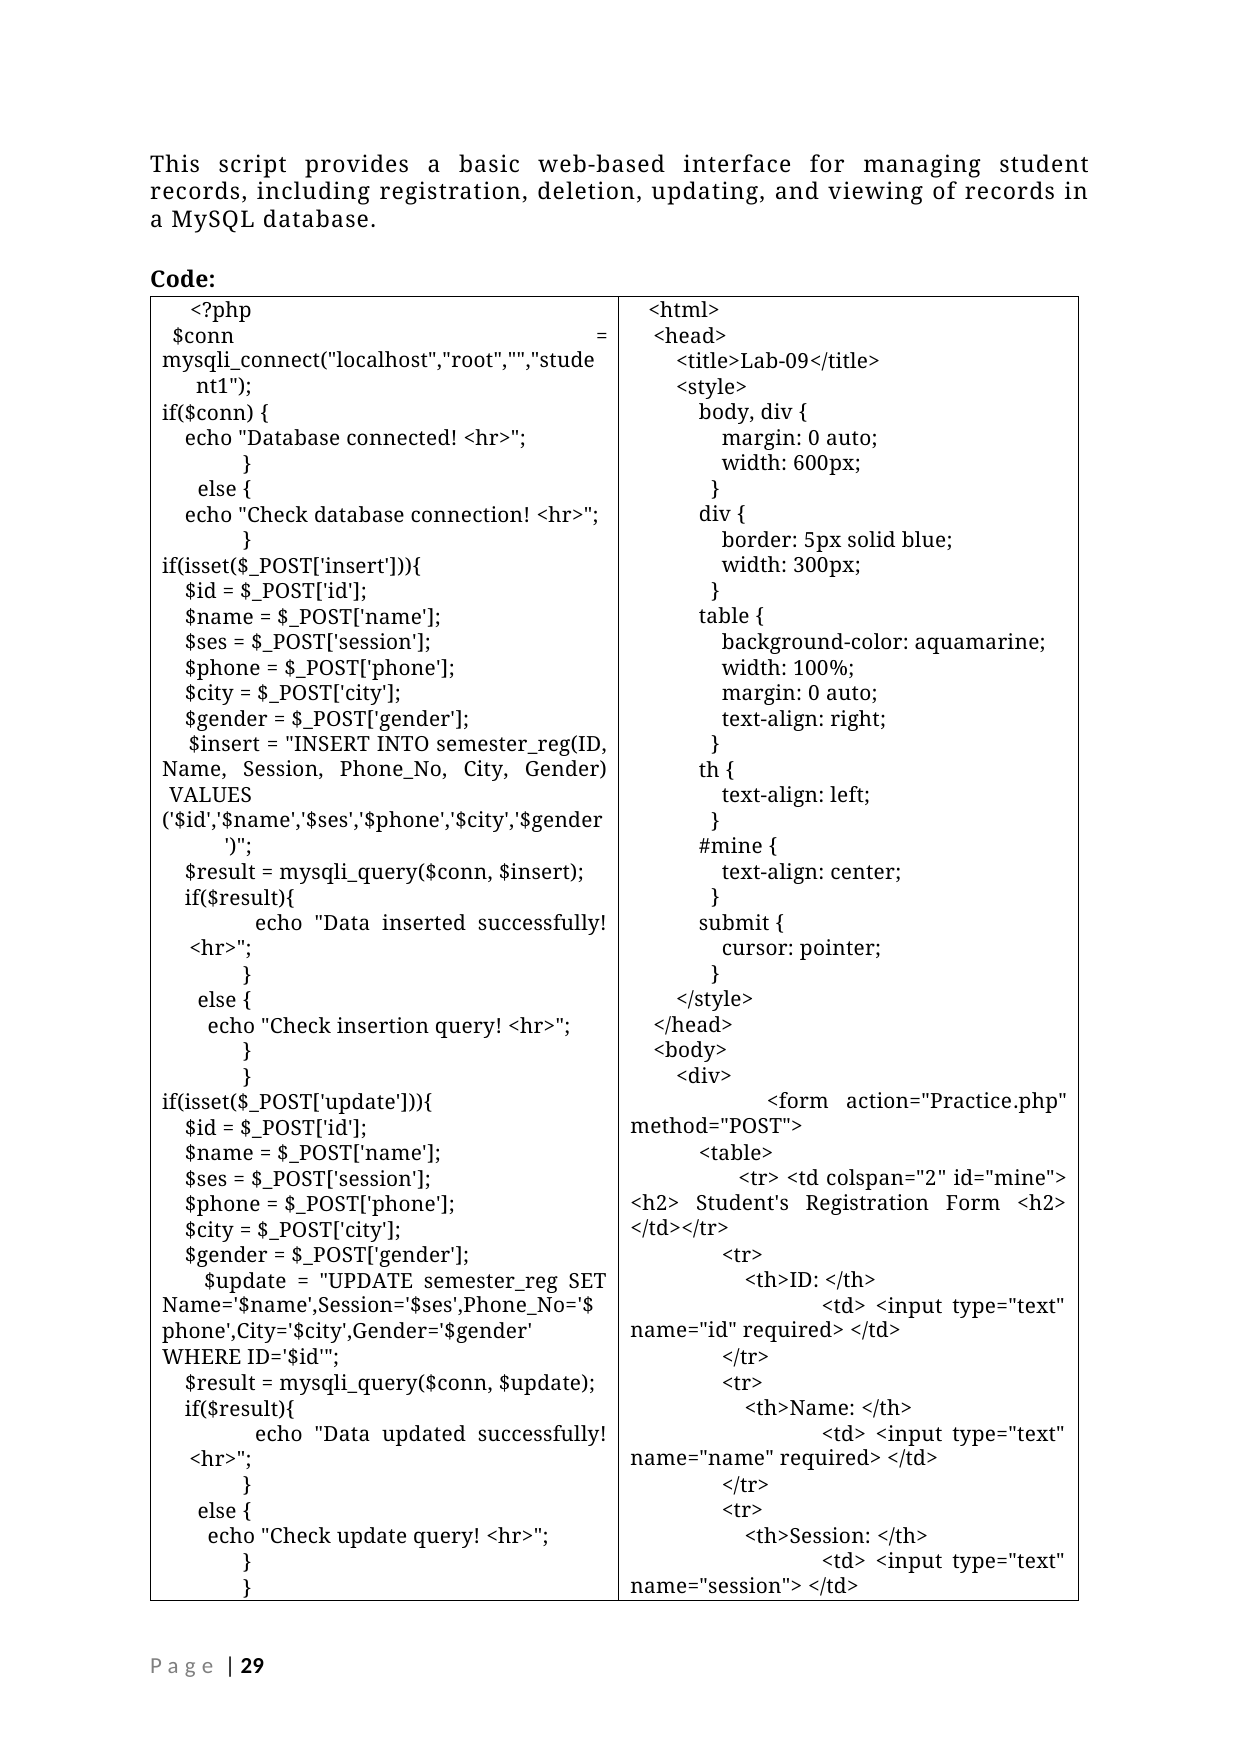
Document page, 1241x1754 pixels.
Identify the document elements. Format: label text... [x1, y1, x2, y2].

text This script provides a basic web-based interface for managing student records, including registration, deletion, updating, and viewing of records in a MySQL database. [150, 150, 1090, 234]
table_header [619, 297, 1078, 1600]
text Code: [150, 262, 1090, 294]
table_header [151, 297, 618, 1600]
